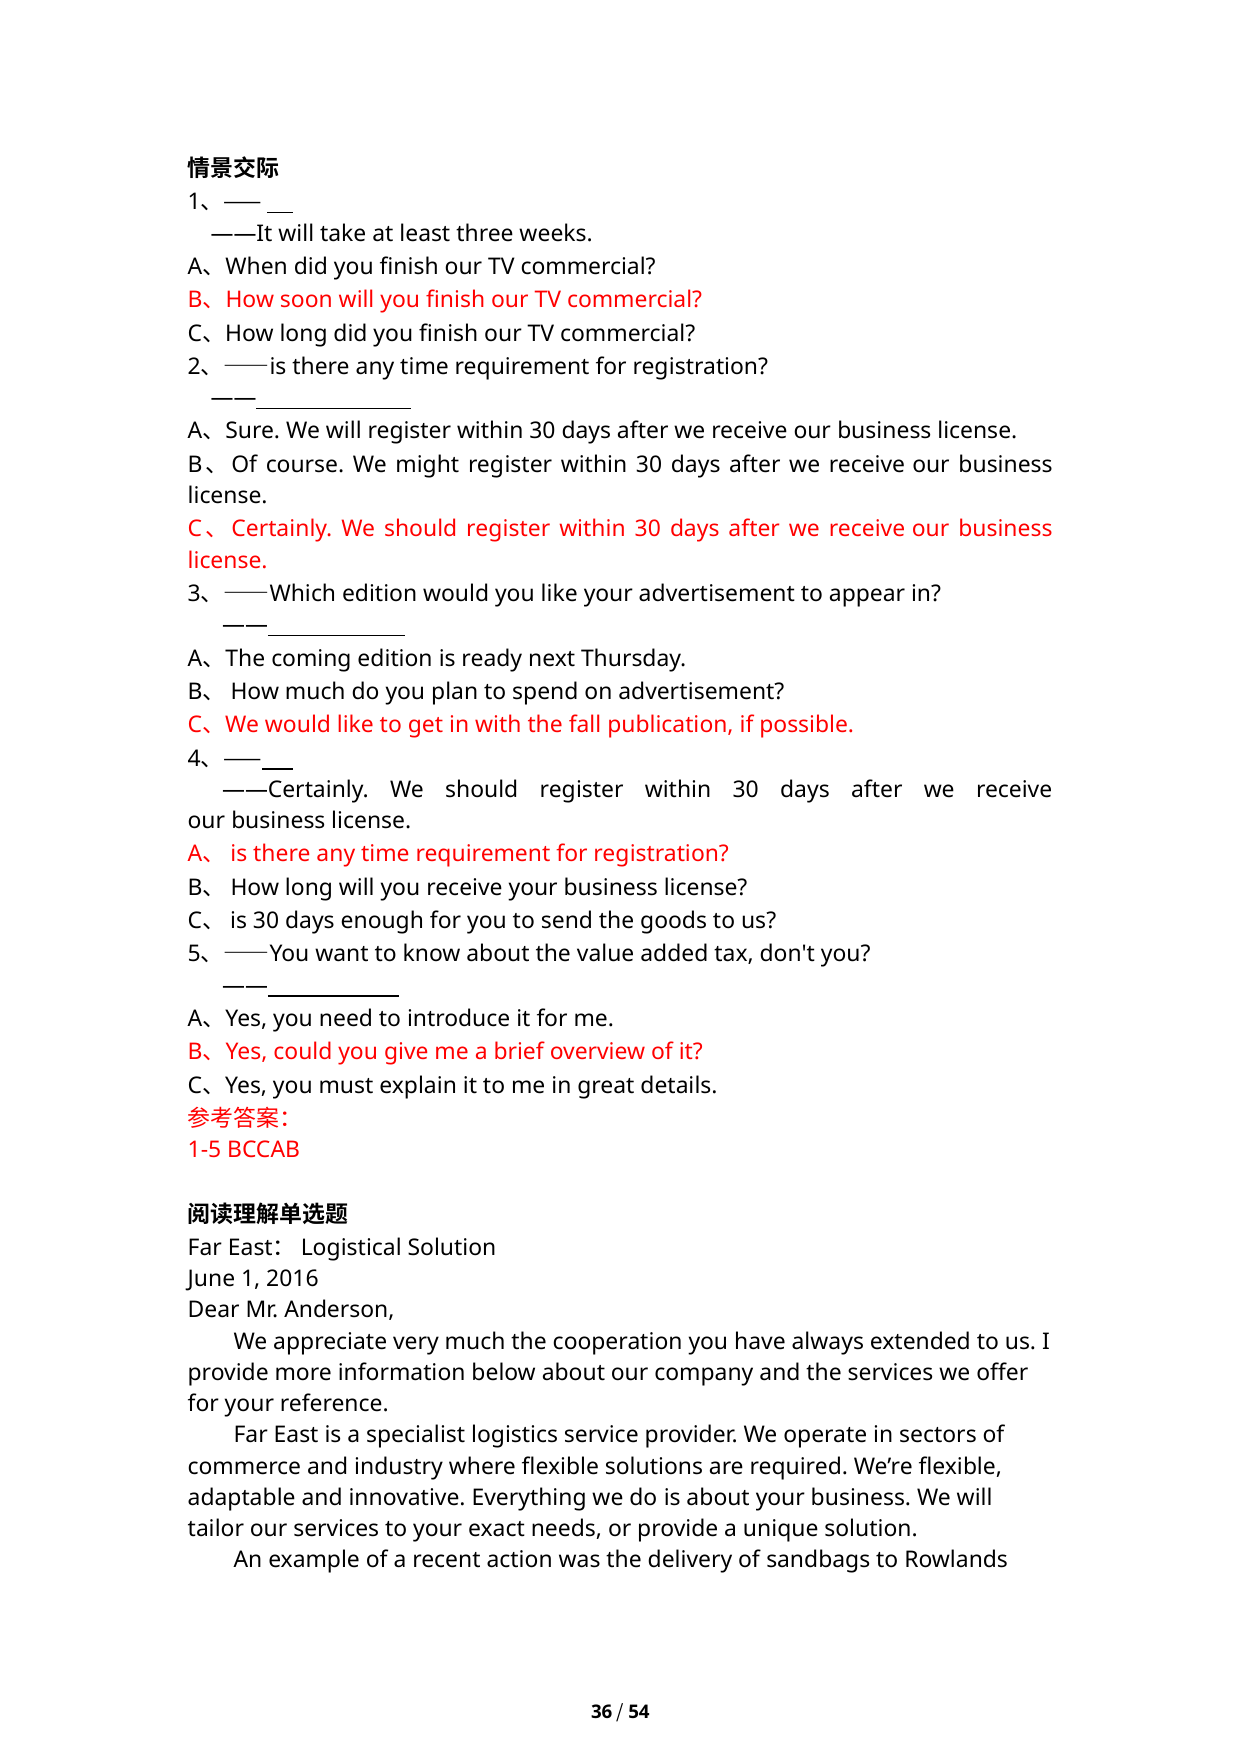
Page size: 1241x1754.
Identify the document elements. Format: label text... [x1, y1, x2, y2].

text C、 is 30 days enough for you to send the goods to us? [187, 902, 1053, 935]
text C、We would like to get in with the fall publication, if possible. [187, 706, 1053, 739]
text —— [187, 381, 1053, 412]
text ——Certainly. We should register within 30 days after we receive our business license. [187, 773, 1053, 835]
text 3、——Which edition would you like your advertisement to appear in? [187, 575, 1053, 608]
text A、The coming edition is ready next Thursday. [187, 639, 1053, 673]
text 1、—— [187, 183, 1053, 217]
text 4、—— [187, 739, 1053, 773]
text Far East is a specialist logistics service provider. We operate in sectors of commerce and industry where flexible solutions are required. We’re flexible, adaptable and innovative. Everything we do is about your business. We will tailor our services to your exact needs, or provide a unique solution. [187, 1418, 1053, 1543]
text A、Sure. We will register within 30 days after we receive our business license. [187, 412, 1053, 446]
text 1-5 BCCAB [187, 1133, 1053, 1164]
text A、 is there any time requirement for registration? [187, 835, 1053, 869]
text 情景交际 [187, 150, 1053, 183]
text B、 How much do you plan to spend on advertisement? [187, 673, 1053, 706]
text B、How soon will you finish our TV commercial? [187, 281, 1053, 314]
text C、Yes, you must explain it to me in great details. [187, 1067, 1053, 1100]
text B、Of course. We might register within 30 days after we receive our business license. [187, 446, 1053, 510]
text A、Yes, you need to introduce it for me. [187, 1000, 1053, 1033]
text C、How long did you finish our TV commercial? [187, 314, 1053, 348]
text —— [187, 969, 1053, 1000]
text Dear Mr. Anderson, [187, 1293, 1053, 1325]
text ——It will take at least three weeks. [187, 217, 1053, 248]
text June 1, 2016 [187, 1262, 1053, 1293]
text 2、——is there any time requirement for registration? [187, 348, 1053, 381]
text 5、——You want to know about the value added tax, don't you? [187, 935, 1053, 969]
text Far East： Logistical Solution [187, 1229, 1053, 1262]
text C、Certainly. We should register within 30 days after we receive our business license. [187, 510, 1053, 575]
text B、 How long will you receive your business license? [187, 869, 1053, 902]
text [187, 1543, 1053, 1575]
text A、When did you finish our TV commercial? [187, 248, 1053, 281]
text We appreciate very much the cooperation you have always extended to us. I provide more information below about our company and the services we offer for your reference. [187, 1325, 1053, 1418]
text 阅读理解单选题 [187, 1196, 1053, 1229]
text 参考答案： [187, 1100, 1053, 1133]
text —— [187, 608, 1053, 639]
text B、Yes, could you give me a brief overview of it? [187, 1033, 1053, 1067]
